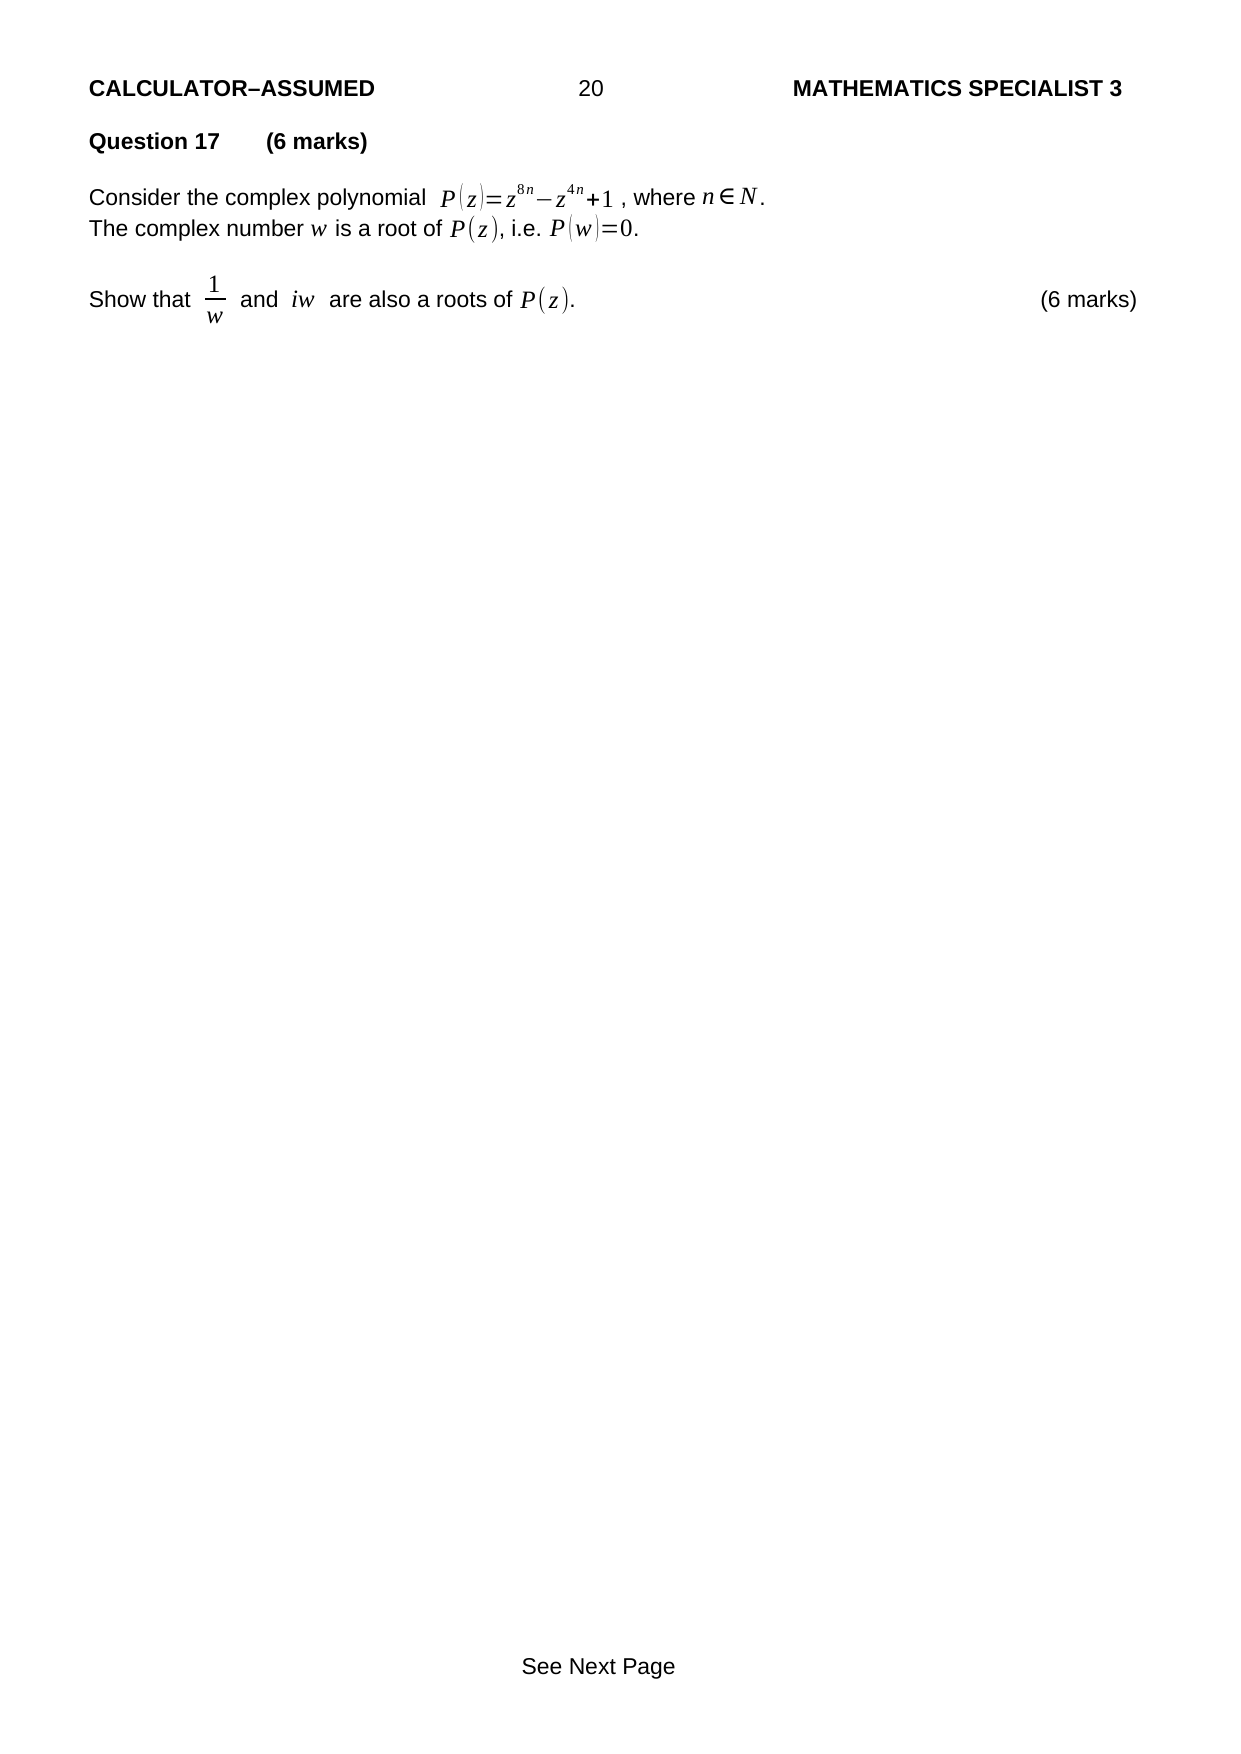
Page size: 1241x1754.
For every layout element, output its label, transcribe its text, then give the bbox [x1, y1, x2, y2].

text Consider the complex polynomial , where . [89, 180, 1137, 213]
text Question 17 (6 marks) [89, 128, 1137, 154]
text Show that and are also a roots of . (6 marks) [89, 270, 1137, 329]
text The complex number is a root of , i.e. . [89, 213, 1137, 244]
